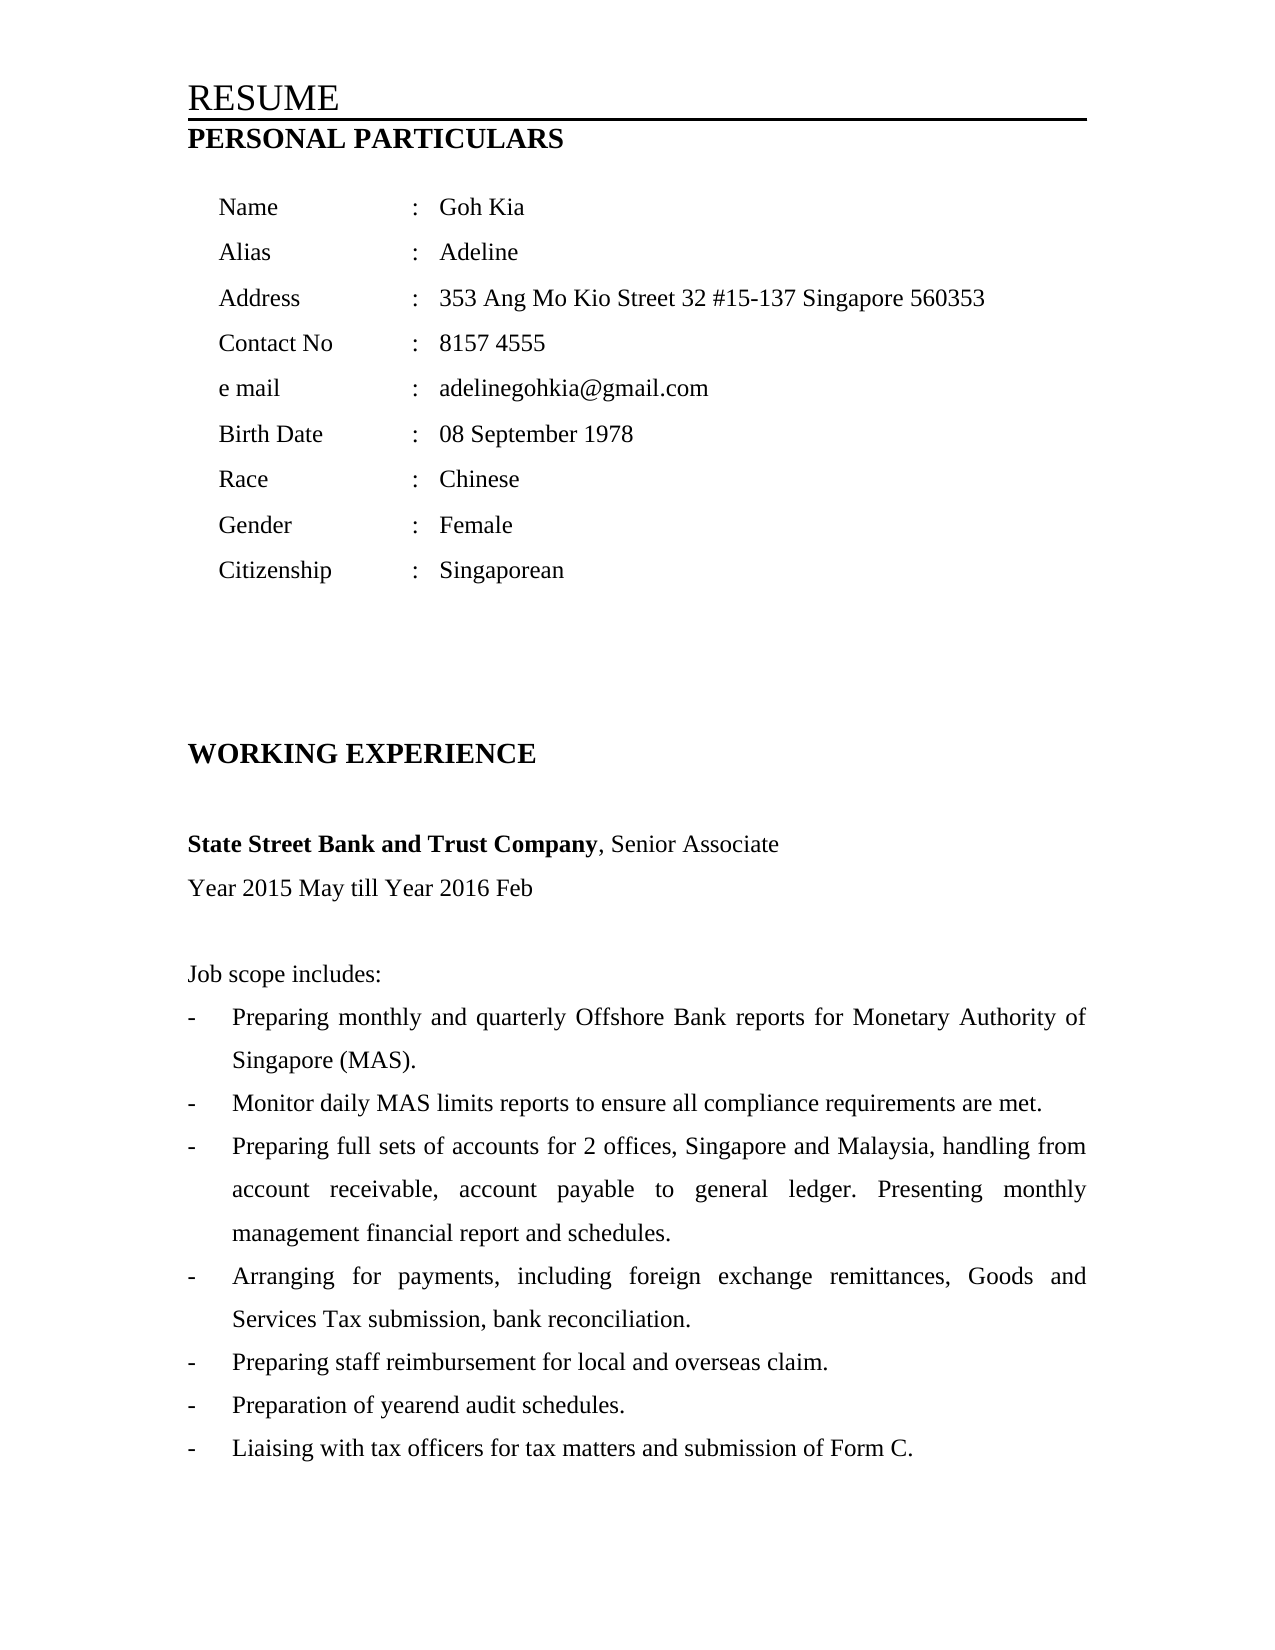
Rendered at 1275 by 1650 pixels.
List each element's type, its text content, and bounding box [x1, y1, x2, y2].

text Personal Particulars [187, 121, 1087, 155]
table_header Name [210, 184, 403, 229]
text Year 2015 May till Year 2016 Feb [187, 873, 1087, 901]
list Preparing full sets of accounts for 2 offices, Singapore and Malaysia, handling from account receivable, account payable to general ledger. Presenting monthly management financial report and schedules. [187, 1131, 1087, 1246]
list Monitor daily MAS limits reports to ensure all compliance requirements are met. [187, 1088, 1087, 1117]
table_cell 08 September 1978 [431, 411, 1110, 456]
table_cell : [403, 547, 431, 592]
table_cell Alias [210, 229, 403, 274]
list Liaising with tax officers for tax matters and submission of Form C. [187, 1433, 1087, 1462]
table_cell Gender [210, 501, 403, 547]
list Preparing monthly and quarterly Offshore Bank reports for Monetary Authority of Singapore (MAS). [187, 1002, 1087, 1074]
table_cell Singaporean [431, 547, 1110, 592]
table_cell Birth Date [210, 411, 403, 456]
table_header Goh Kia [431, 184, 1110, 229]
table_cell adelinegohkia@gmail.com [431, 365, 1110, 411]
table_cell Contact No [210, 320, 403, 365]
table_cell : [403, 365, 431, 411]
list Preparing staff reimbursement for local and overseas claim. [187, 1347, 1087, 1376]
text Job scope includes: [187, 959, 1087, 988]
table_header : [403, 184, 431, 229]
table_cell Chinese [431, 456, 1110, 501]
text Working Experience [187, 736, 1087, 769]
table_cell 8157 4555 [431, 320, 1110, 365]
table_cell e mail [210, 365, 403, 411]
table_cell : [403, 411, 431, 456]
table_cell Adeline [431, 229, 1110, 274]
table_cell 353 Ang Mo Kio Street 32 #15-137 Singapore 560353 [431, 274, 1110, 320]
table_cell : [403, 320, 431, 365]
text State Street Bank and Trust Company, Senior Associate [187, 829, 1087, 858]
table_cell Race [210, 456, 403, 501]
list Preparation of yearend audit schedules. [187, 1390, 1087, 1419]
table_cell Citizenship [210, 547, 403, 592]
table_cell : [403, 501, 431, 547]
table_cell Address [210, 274, 403, 320]
table_cell : [403, 274, 431, 320]
table_cell : [403, 229, 431, 274]
table_cell Female [431, 501, 1110, 547]
table_cell : [403, 456, 431, 501]
list Arranging for payments, including foreign exchange remittances, Goods and Services Tax submission, bank reconciliation. [187, 1261, 1087, 1333]
